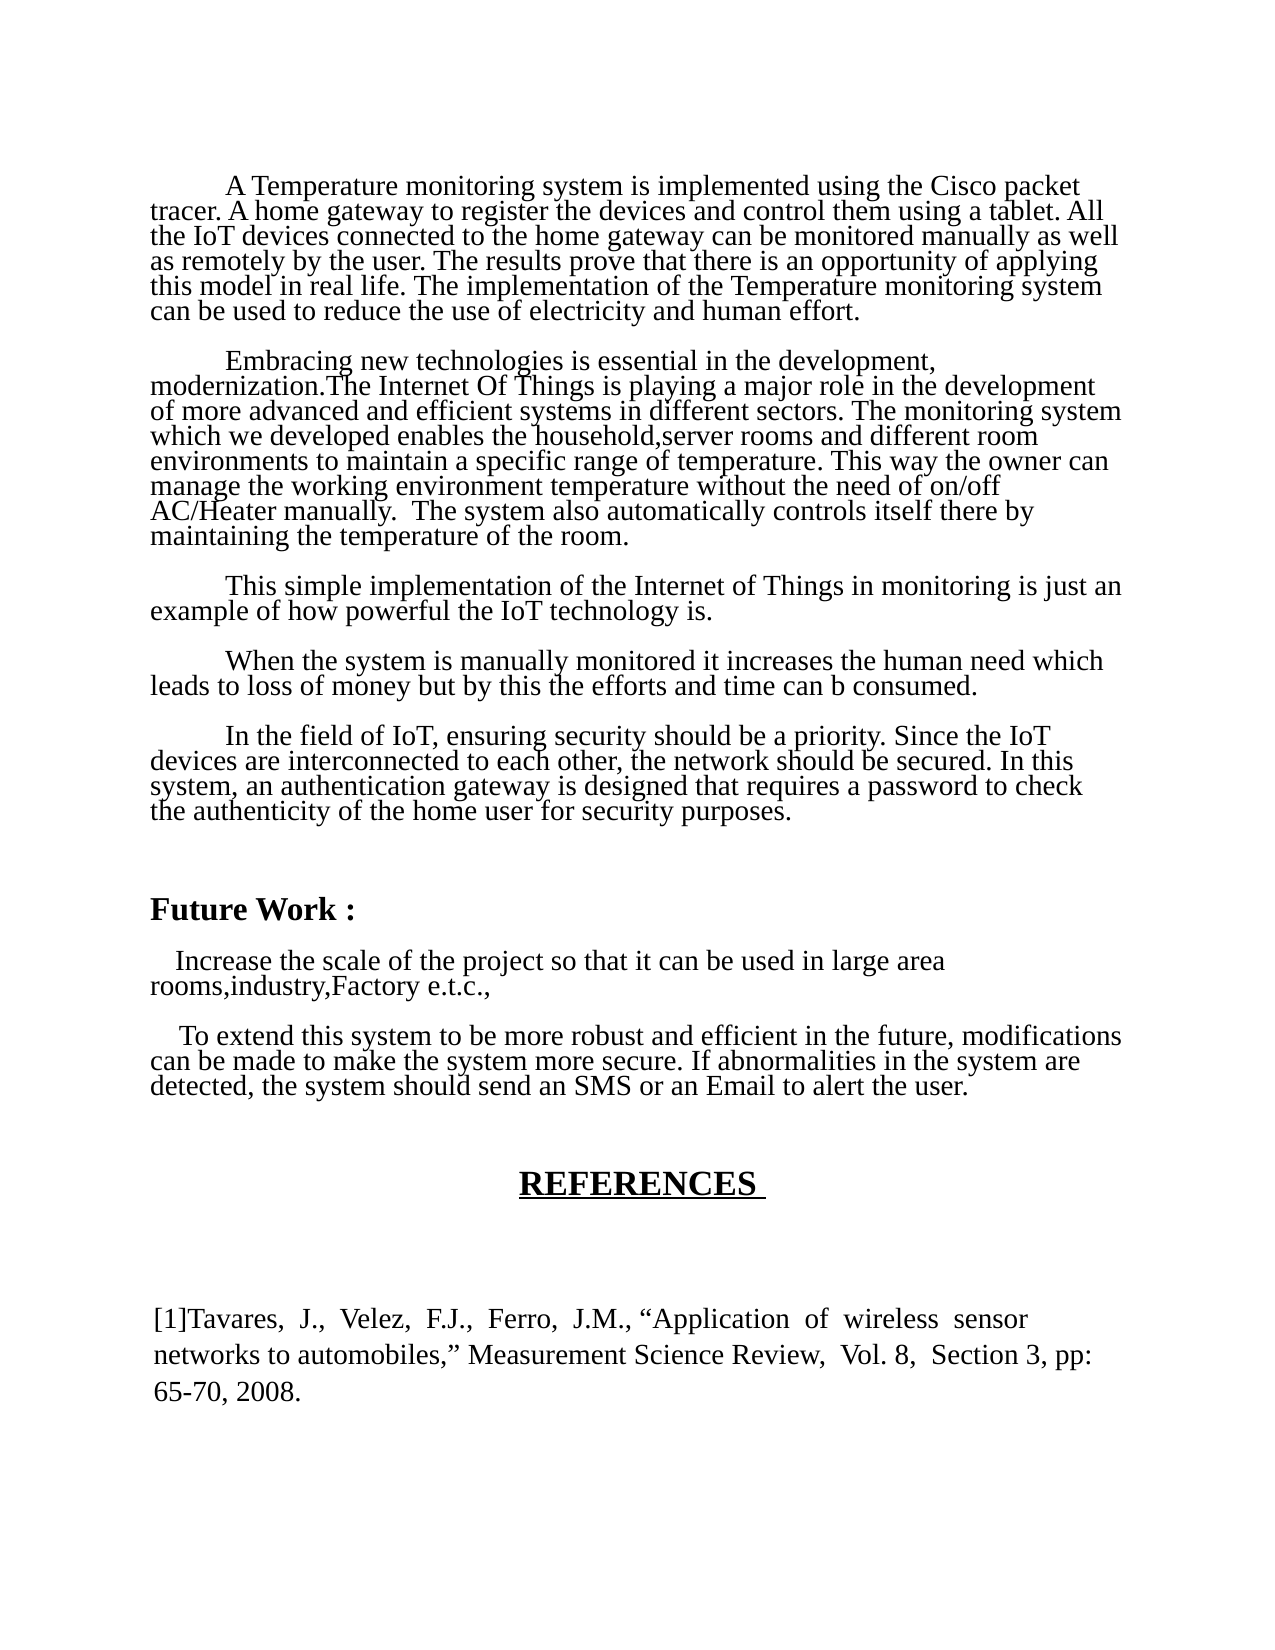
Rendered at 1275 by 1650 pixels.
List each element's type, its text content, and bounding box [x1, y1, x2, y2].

text In the field of IoT, ensuring security should be a priority. Since the IoT devices are interconnected to each other, the network should be secured. In this system, an authentication gateway is designed that requires a password to check the authenticity of the home user for security purposes. [150, 725, 1125, 825]
text This simple implementation of the Internet of Things in monitoring is just an example of how powerful the IoT technology is. [150, 575, 1125, 625]
text [1]Tavares, J., Velez, F.J., Ferro, J.M., “Application of wireless sensor networks to automobiles,” Measurement Science Review, Vol. 8, Section 3, pp: 65-70, 2008. [302, 1299, 1125, 1408]
text A Temperature monitoring system is implemented using the Cisco packet tracer. A home gateway to register the devices and control them using a tablet. All the IoT devices connected to the home gateway can be monitored manually as well as remotely by the user. The results prove that there is an opportunity of applying this model in real life. The implementation of the Temperature monitoring system can be used to reduce the use of electricity and human effort. [150, 175, 1125, 325]
text REFERENCES [150, 1175, 1125, 1200]
text When the system is manually monitored it increases the human need which leads to loss of money but by this the efforts and time can b consumed. [150, 650, 1125, 700]
text To extend this system to be more robust and efficient in the future, modifications can be made to make the system more secure. If abnormalities in the system are detected, the system should send an SMS or an Email to alert the user. [150, 1025, 1125, 1100]
text Future Work : [150, 900, 1125, 925]
text Increase the scale of the project so that it can be used in large area rooms,industry,Factory e.t.c., [150, 950, 1125, 1000]
text Embracing new technologies is essential in the development, modernization.The Internet Of Things is playing a major role in the development of more advanced and efficient systems in different sectors. The monitoring system which we developed enables the household,server rooms and different room environments to maintain a specific range of temperature. This way the owner can manage the working environment temperature without the need of on/off AC/Heater manually. The system also automatically controls itself there by maintaining the temperature of the room. [150, 350, 1125, 550]
